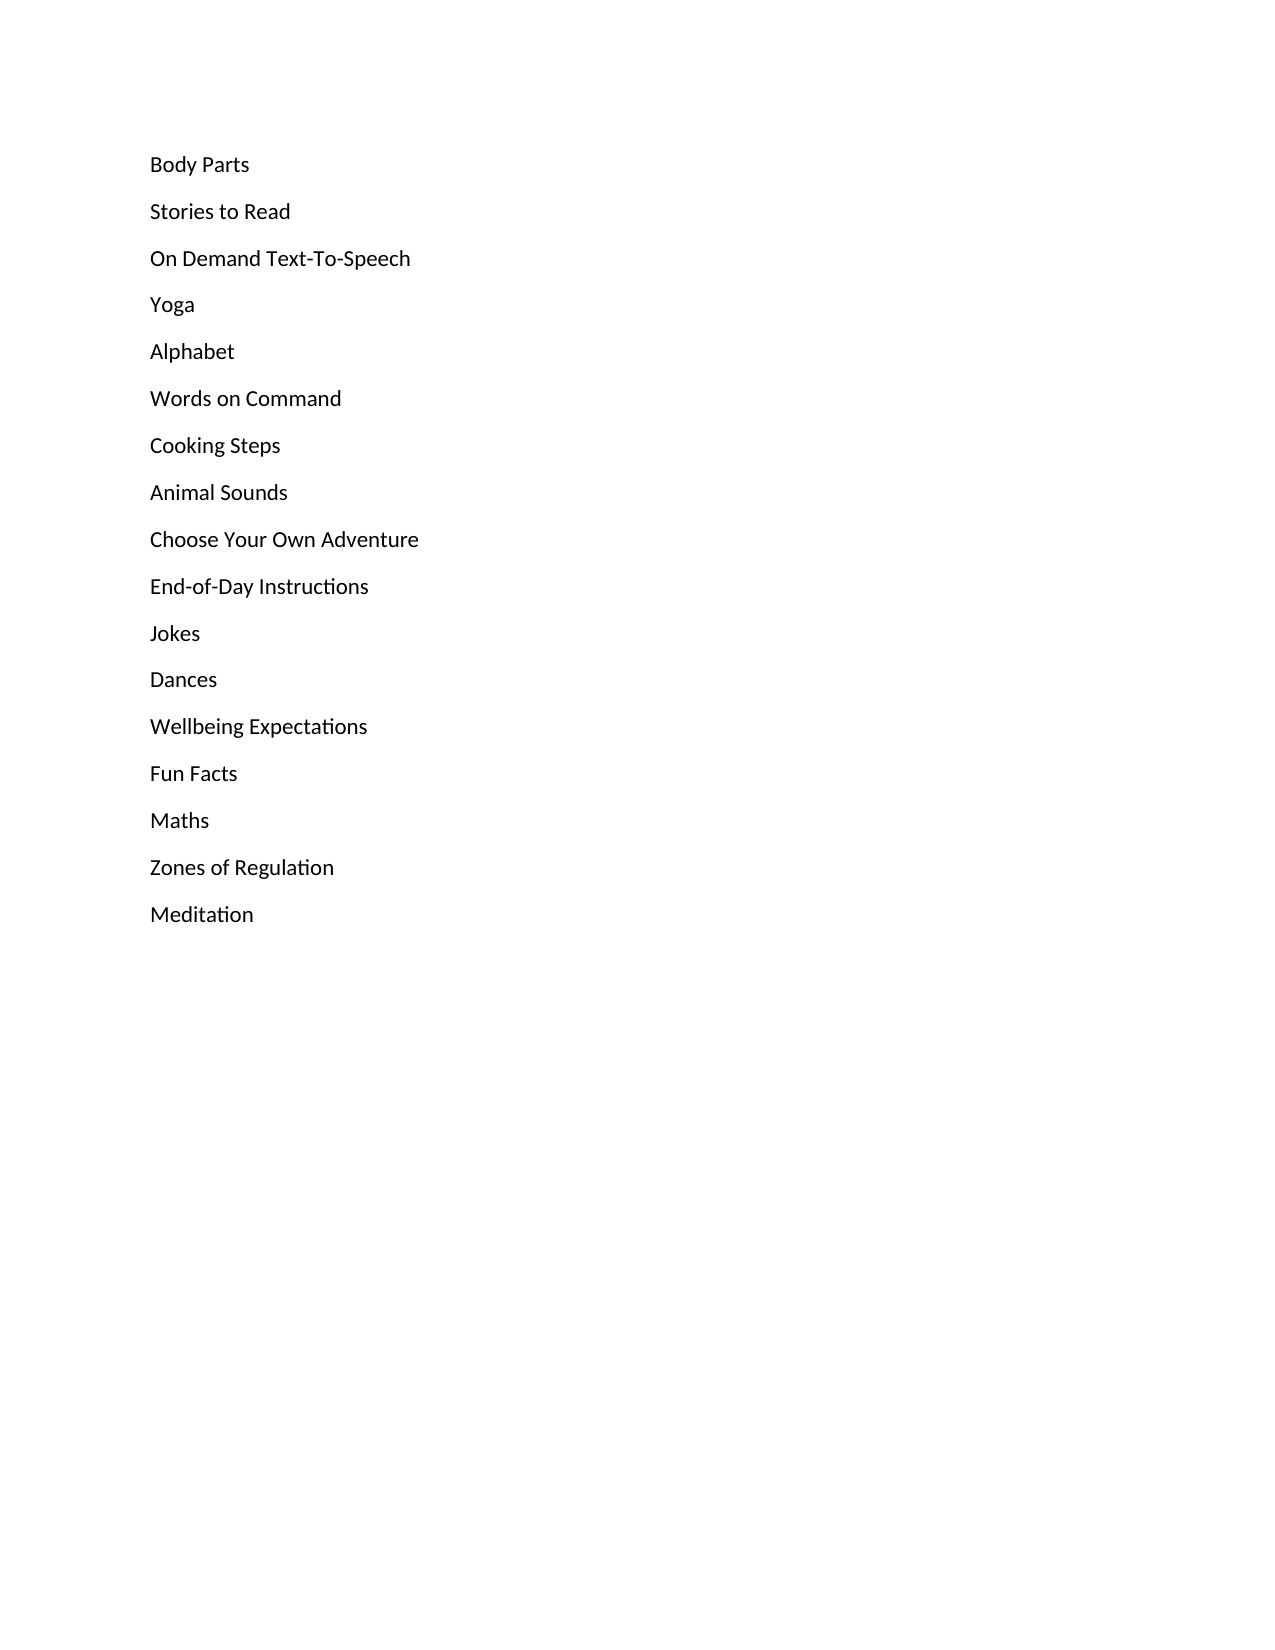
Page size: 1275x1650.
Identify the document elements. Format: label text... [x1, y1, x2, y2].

text Animal Sounds [150, 478, 1125, 506]
text Words on Command [150, 384, 1125, 412]
text Dances [150, 666, 1125, 694]
text End-of-Day Instructions [150, 572, 1125, 600]
text On Demand Text-To-Speech [150, 244, 1125, 272]
text Meditation [150, 900, 1125, 928]
text Stories to Read [150, 197, 1125, 225]
text Wellbeing Expectations [150, 712, 1125, 741]
text Body Parts [150, 150, 1125, 178]
text Choose Your Own Adventure [150, 525, 1125, 553]
text Zones of Regulation [150, 853, 1125, 881]
text Cooking Steps [150, 431, 1125, 459]
text Yoga [150, 291, 1125, 319]
text Alphabet [150, 337, 1125, 366]
text Fun Facts [150, 759, 1125, 787]
text Maths [150, 806, 1125, 834]
text Jokes [150, 619, 1125, 647]
